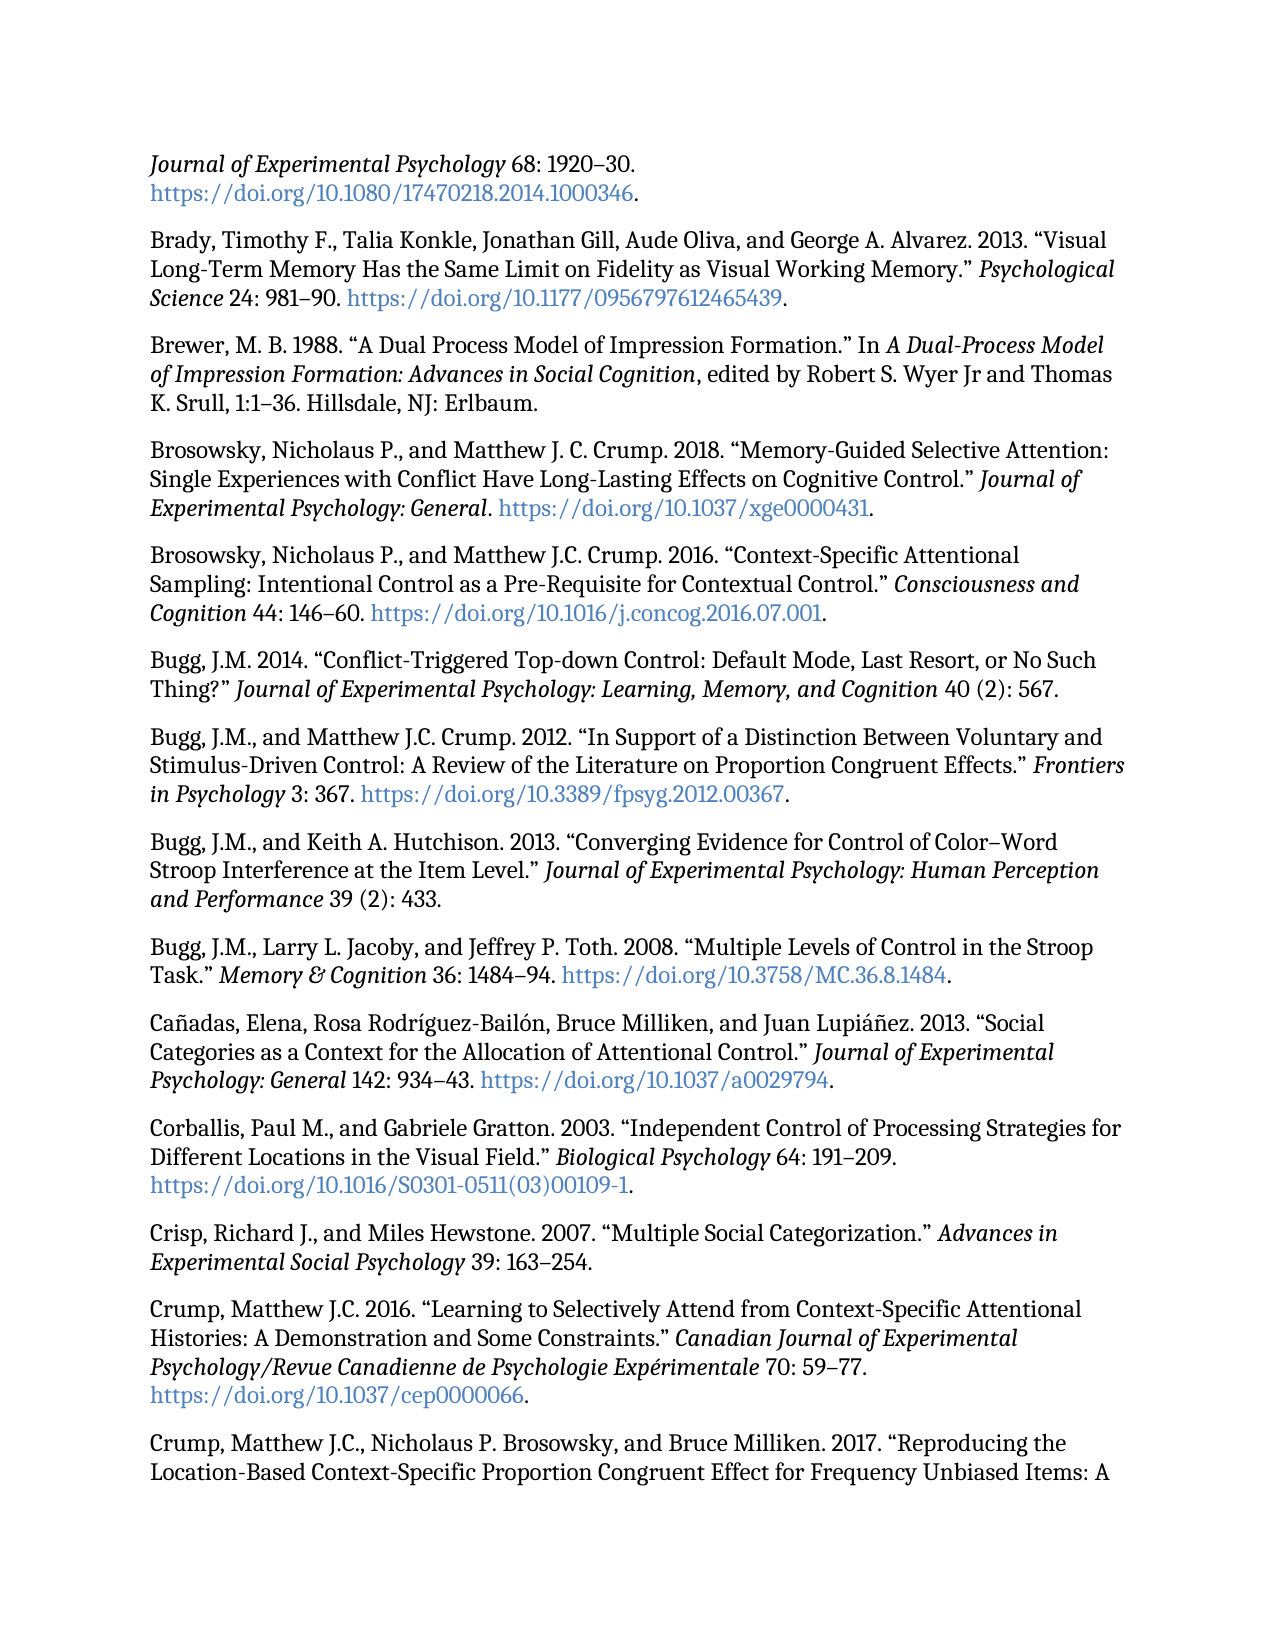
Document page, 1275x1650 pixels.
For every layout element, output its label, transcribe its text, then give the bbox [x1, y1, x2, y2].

text Bugg, J.M. 2014. “Conflict-Triggered Top-down Control: Default Mode, Last Resort, or No Such Thing?” Journal of Experimental Psychology: Learning, Memory, and Cognition 40 (2): 567. [150, 646, 1125, 704]
text Bugg, J.M., and Matthew J.C. Crump. 2012. “In Support of a Distinction Between Voluntary and Stimulus-Driven Control: A Review of the Literature on Proportion Congruent Effects.” Frontiers in Psychology 3: 367. https://doi.org/10.3389/fpsyg.2012.00367. [150, 722, 1125, 809]
text Brewer, M. B. 1988. “A Dual Process Model of Impression Formation.” In A Dual-Process Model of Impression Formation: Advances in Social Cognition, edited by Robert S. Wyer Jr and Thomas K. Srull, 1:1–36. Hillsdale, NJ: Erlbaum. [150, 331, 1125, 417]
text Brosowsky, Nicholaus P., and Matthew J.C. Crump. 2016. “Context-Specific Attentional Sampling: Intentional Control as a Pre-Requisite for Contextual Control.” Consciousness and Cognition 44: 146–60. https://doi.org/10.1016/j.concog.2016.07.001. [150, 541, 1125, 627]
text Bugg, J.M., Larry L. Jacoby, and Jeffrey P. Toth. 2008. “Multiple Levels of Control in the Stroop Task.” Memory & Cognition 36: 1484–94. https://doi.org/10.3758/MC.36.8.1484. [150, 932, 1125, 990]
text Crisp, Richard J., and Miles Hewstone. 2007. “Multiple Social Categorization.” Advances in Experimental Social Psychology 39: 163–254. [150, 1219, 1125, 1276]
text Brady, Timothy F., Talia Konkle, Jonathan Gill, Aude Oliva, and George A. Alvarez. 2013. “Visual Long-Term Memory Has the Same Limit on Fidelity as Visual Working Memory.” Psychological Science 24: 981–90. https://doi.org/10.1177/0956797612465439. [150, 226, 1125, 312]
text Cañadas, Elena, Rosa Rodríguez-Bailón, Bruce Milliken, and Juan Lupiáñez. 2013. “Social Categories as a Context for the Allocation of Attentional Control.” Journal of Experimental Psychology: General 142: 934–43. https://doi.org/10.1037/a0029794. [150, 1009, 1125, 1095]
text Brosowsky, Nicholaus P., and Matthew J. C. Crump. 2018. “Memory-Guided Selective Attention: Single Experiences with Conflict Have Long-Lasting Effects on Cognitive Control.” Journal of Experimental Psychology: General. https://doi.org/10.1037/xge0000431. [150, 436, 1125, 522]
text Bugg, J.M., and Keith A. Hutchison. 2013. “Converging Evidence for Control of Color–Word Stroop Interference at the Item Level.” Journal of Experimental Psychology: Human Perception and Performance 39 (2): 433. [150, 827, 1125, 914]
